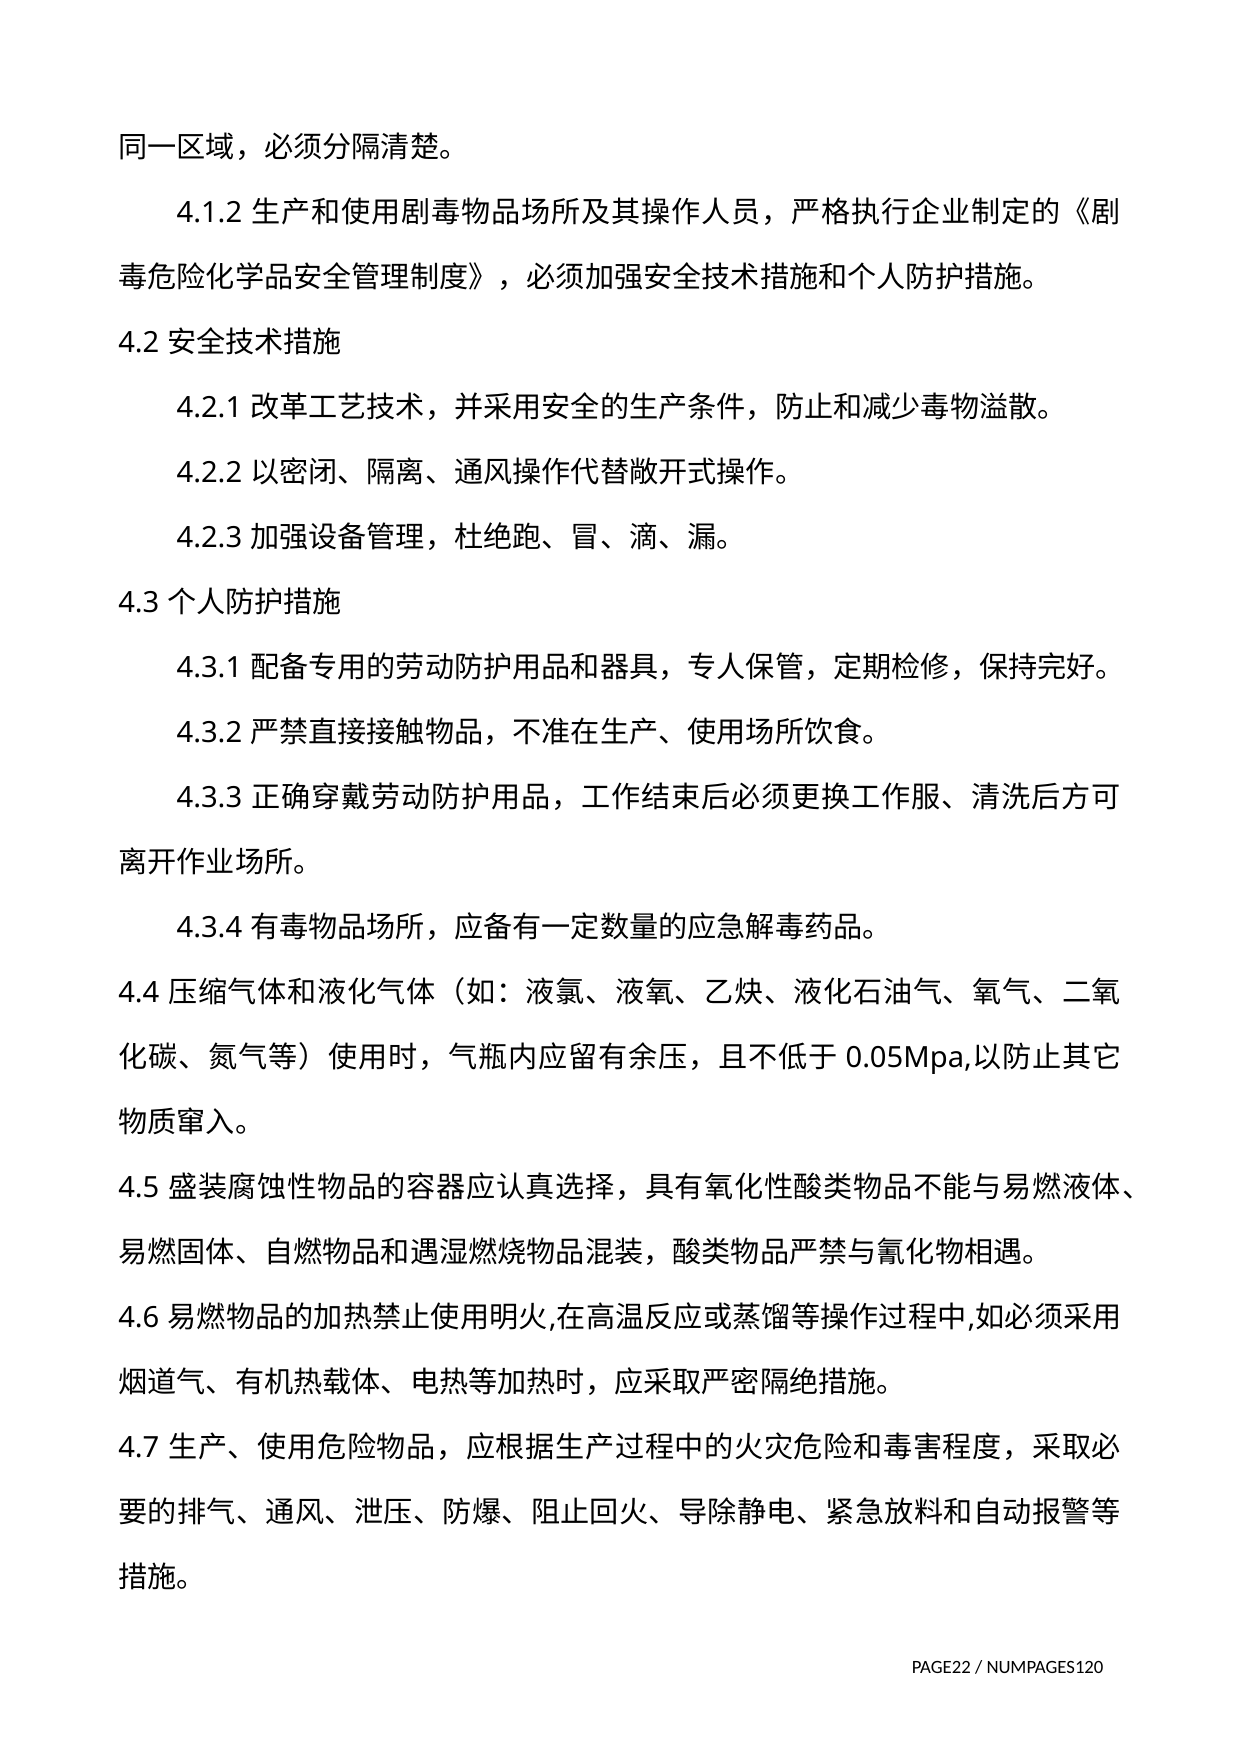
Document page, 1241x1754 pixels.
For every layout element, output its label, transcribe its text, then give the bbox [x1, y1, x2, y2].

text 4.2.1 改革工艺技术，并采用安全的生产条件，防止和减少毒物溢散。 [118, 372, 1122, 437]
text 4.3 个人防护措施 [118, 567, 1122, 632]
text 4.4 压缩气体和液化气体（如：液氯、液氧、乙炔、液化石油气、氧气、二氧化碳、氮气等）使用时，气瓶内应留有余压，且不低于0.05Mpa,以防止其它物质窜入。 [118, 957, 1122, 1152]
text 4.2 安全技术措施 [118, 307, 1122, 372]
text 4.7 生产、使用危险物品，应根据生产过程中的火灾危险和毒害程度，采取必要的排气、通风、泄压、防爆、阻止回火、导除静电、紧急放料和自动报警等措施。 [118, 1412, 1122, 1607]
text 4.1.2 生产和使用剧毒物品场所及其操作人员，严格执行企业制定的《剧毒危险化学品安全管理制度》，必须加强安全技术措施和个人防护措施。 [118, 177, 1122, 307]
text 4.3.4 有毒物品场所，应备有一定数量的应急解毒药品。 [118, 892, 1122, 957]
text 4.3.3 正确穿戴劳动防护用品，工作结束后必须更换工作服、清洗后方可离开作业场所。 [118, 762, 1122, 892]
text 4.3.2 严禁直接接触物品，不准在生产、使用场所饮食。 [118, 697, 1122, 762]
text 4.2.2 以密闭、隔离、通风操作代替敞开式操作。 [118, 437, 1122, 502]
text 4.2.3 加强设备管理，杜绝跑、冒、滴、漏。 [118, 502, 1122, 567]
text 4.6 易燃物品的加热禁止使用明火,在高温反应或蒸馏等操作过程中,如必须采用烟道气、有机热载体、电热等加热时，应采取严密隔绝措施。 [118, 1282, 1122, 1412]
text 4.5 盛装腐蚀性物品的容器应认真选择，具有氧化性酸类物品不能与易燃液体、易燃固体、自燃物品和遇湿燃烧物品混装，酸类物品严禁与氰化物相遇。 [118, 1152, 1122, 1282]
text 4.3.1 配备专用的劳动防护用品和器具，专人保管，定期检修，保持完好。 [118, 632, 1122, 697]
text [118, 112, 1122, 177]
